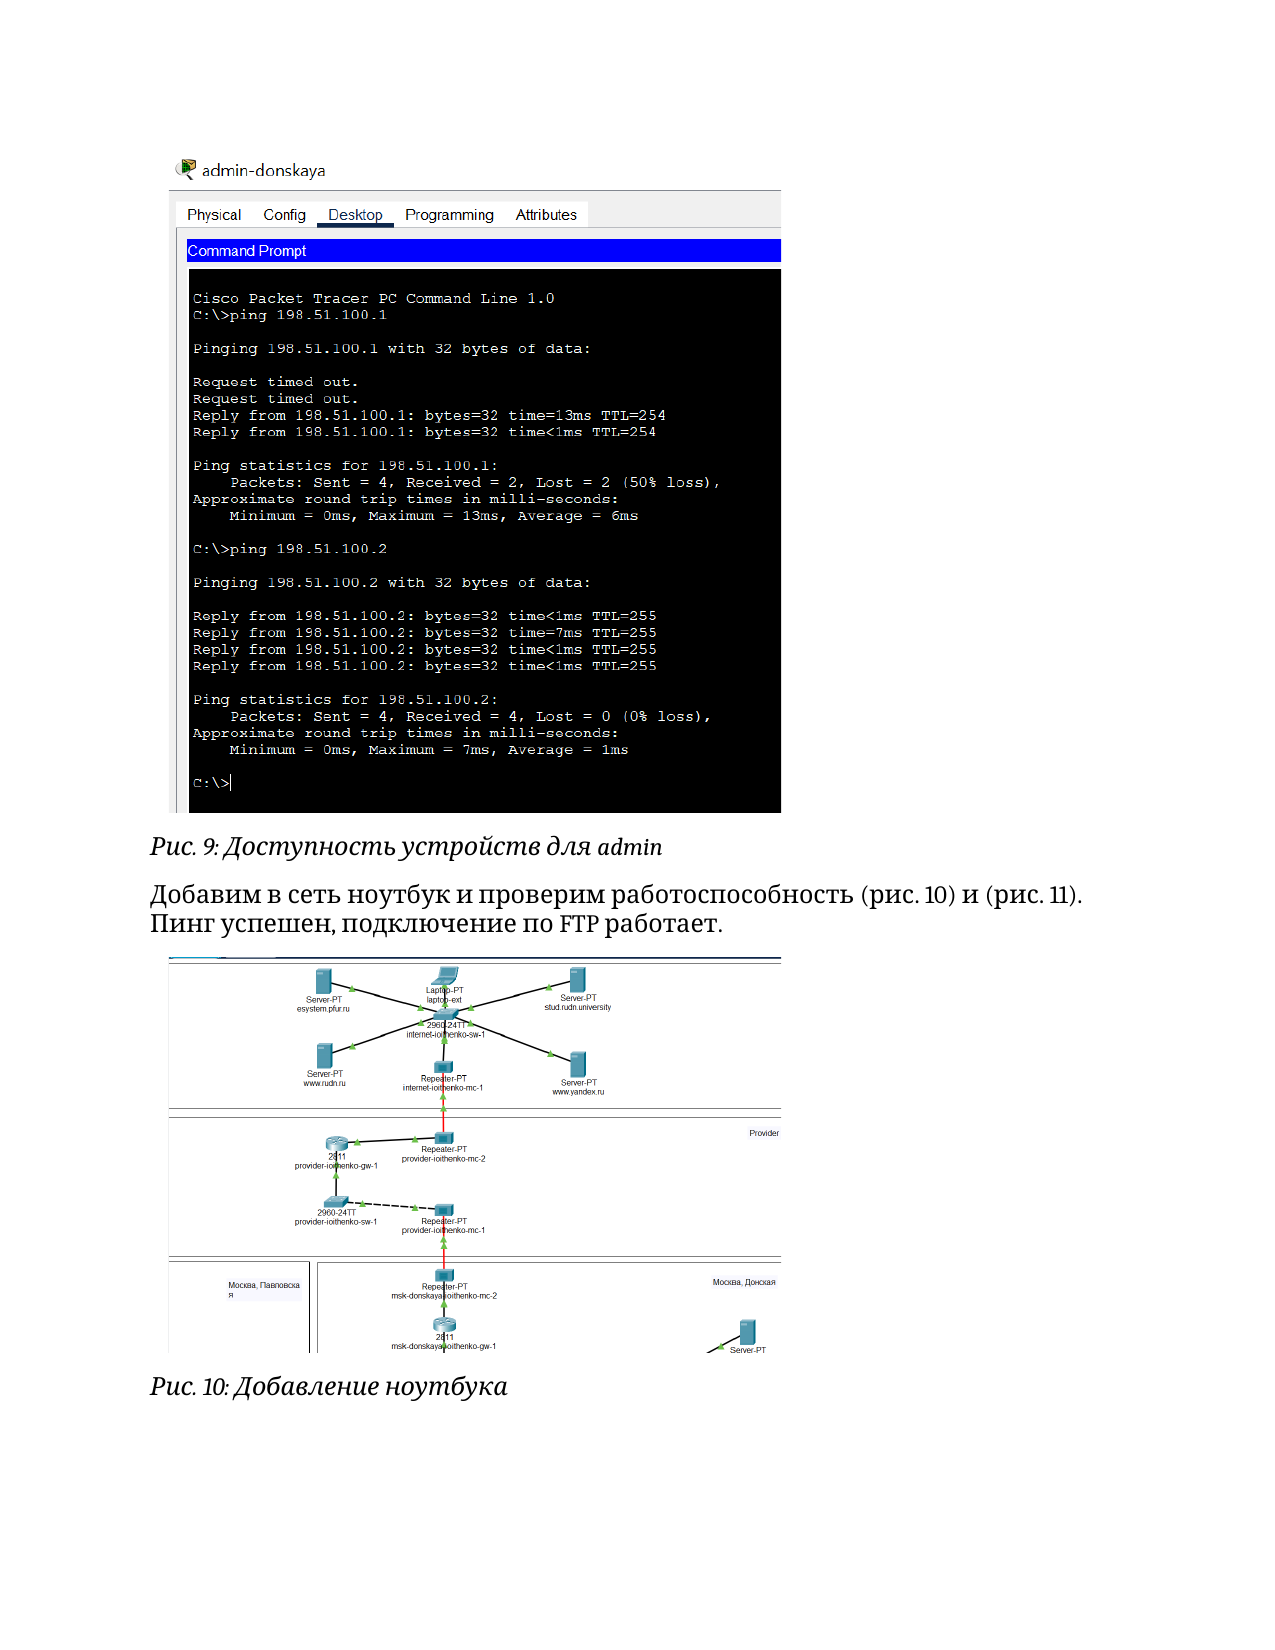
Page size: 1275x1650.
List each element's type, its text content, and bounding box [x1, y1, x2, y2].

text Добавим в сеть ноутбук и проверим работоспособность (рис. 10) и (рис. 11). Пинг успешен, подключение по FTP работает. [150, 881, 1125, 938]
picture [168, 957, 782, 1353]
picture [168, 150, 782, 813]
text Рис. 9: Доступность устройств для admin [150, 833, 1125, 862]
text Рис. 10: Добавление ноутбука [150, 1373, 1125, 1402]
